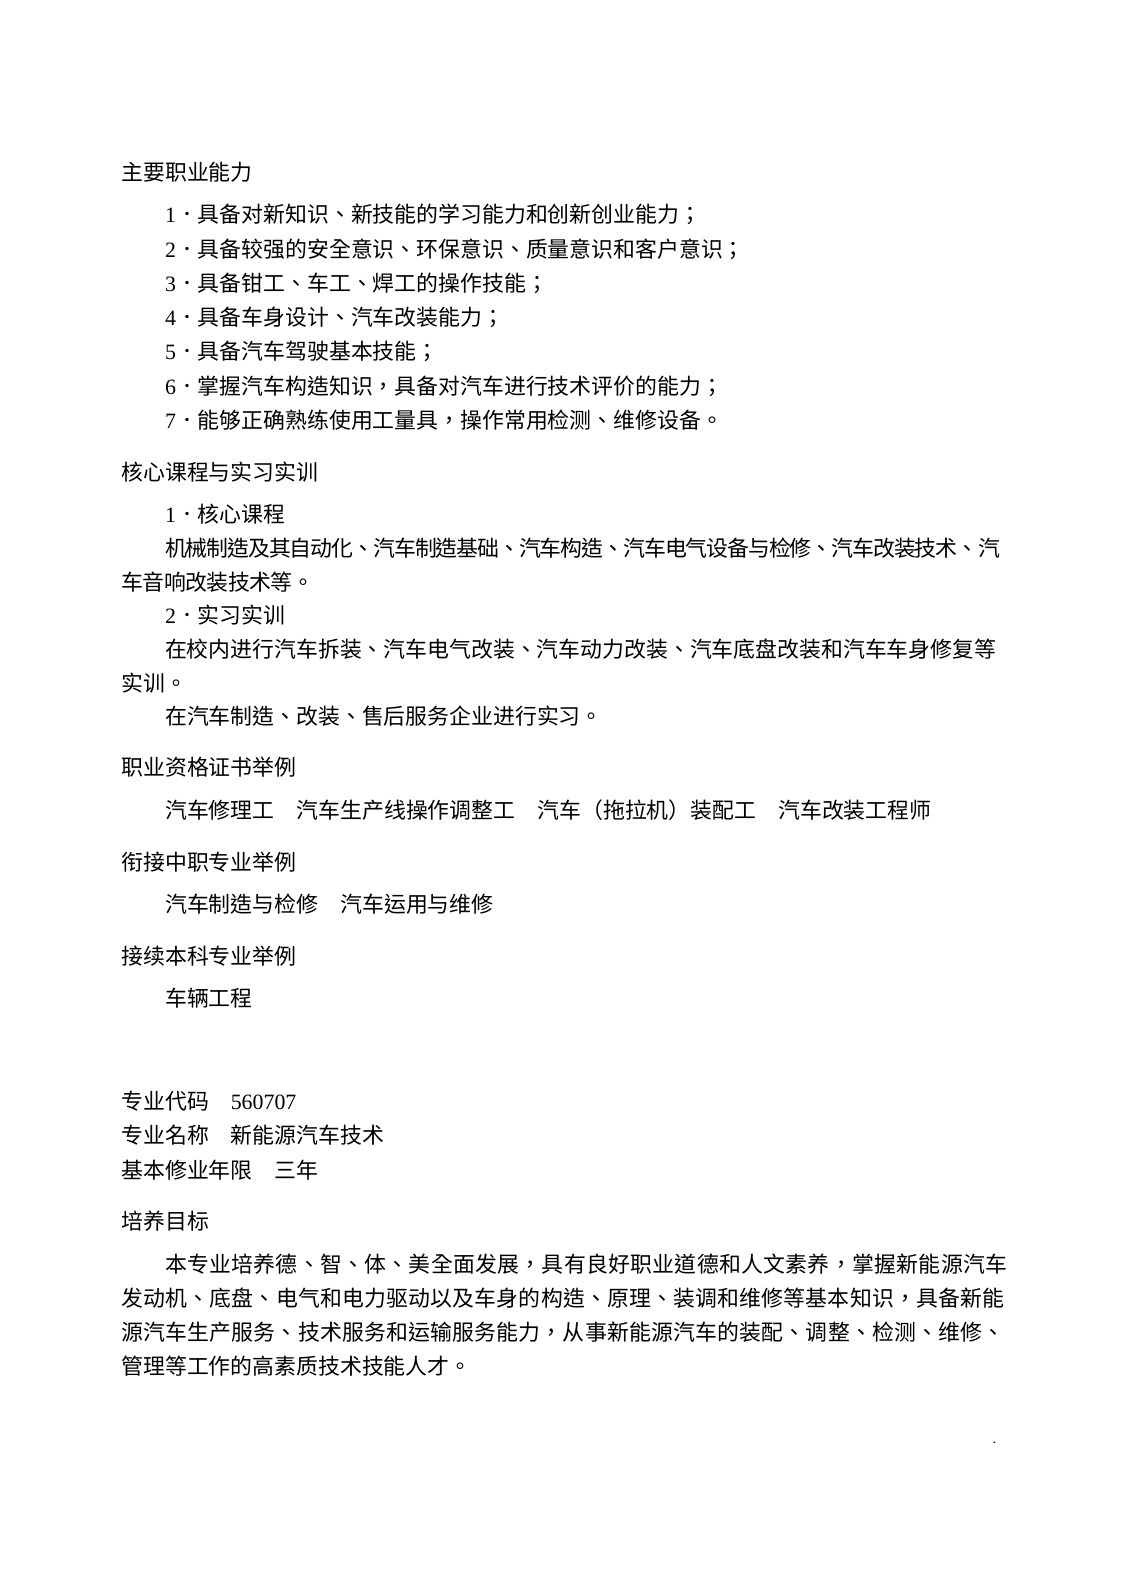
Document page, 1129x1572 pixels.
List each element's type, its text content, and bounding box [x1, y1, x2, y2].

text 培养目标 [121, 1206, 1030, 1236]
text 衔接中职专业举例 [121, 847, 1030, 876]
text 1．具备对新知识、新技能的学习能力和创新创业能力； [165, 199, 1030, 229]
text 专业名称 新能源汽车技术 [121, 1120, 1030, 1150]
text 主要职业能力 [121, 157, 1030, 187]
text 7．能够正确熟练使用工量具，操作常用检测、维修设备。 [165, 405, 1030, 435]
text 机械制造及其自动化、汽车制造基础、汽车构造、汽车电气设备与检修、汽车改装技术、汽车音响改装技术等。 [121, 533, 1008, 597]
text 本专业培养德、智、体、美全面发展，具有良好职业道德和人文素养，掌握新能源汽车发动机、底盘、电气和电力驱动以及车身的构造、原理、装调和维修等基本知识，具备新能源汽车生产服务、技术服务和运输服务能力，从事新能源汽车的装配、调整、检测、维修、管理等工作的高素质技术技能人才。 [121, 1248, 1008, 1381]
text 2．具备较强的安全意识、环保意识、质量意识和客户意识； [165, 233, 1030, 263]
text 基本修业年限 三年 [121, 1154, 1030, 1184]
text 专业代码 560707 [121, 1086, 1030, 1116]
text 汽车修理工 汽车生产线操作调整工 汽车（拖拉机）装配工 汽车改装工程师 [165, 795, 1030, 825]
text 在汽车制造、改装、售后服务企业进行实习。 [165, 702, 1030, 730]
text 职业资格证书举例 [121, 752, 1030, 782]
text 在校内进行汽车拆装、汽车电气改装、汽车动力改装、汽车底盘改装和汽车车身修复等实训。 [121, 634, 1007, 698]
text 6．掌握汽车构造知识，具备对汽车进行技术评价的能力； [165, 371, 1030, 400]
text 5．具备汽车驾驶基本技能； [165, 336, 1030, 366]
text 接续本科专业举例 [121, 941, 1030, 971]
text 3．具备钳工、车工、焊工的操作技能； [165, 268, 1030, 298]
text 汽车制造与检修 汽车运用与维修 [165, 889, 1030, 919]
text 2．实习实训 [165, 602, 1030, 629]
text 1．核心课程 [165, 499, 1030, 529]
text 车辆工程 [165, 983, 1030, 1013]
text 4．具备车身设计、汽车改装能力； [165, 302, 1030, 332]
text 核心课程与实习实训 [121, 457, 1030, 486]
